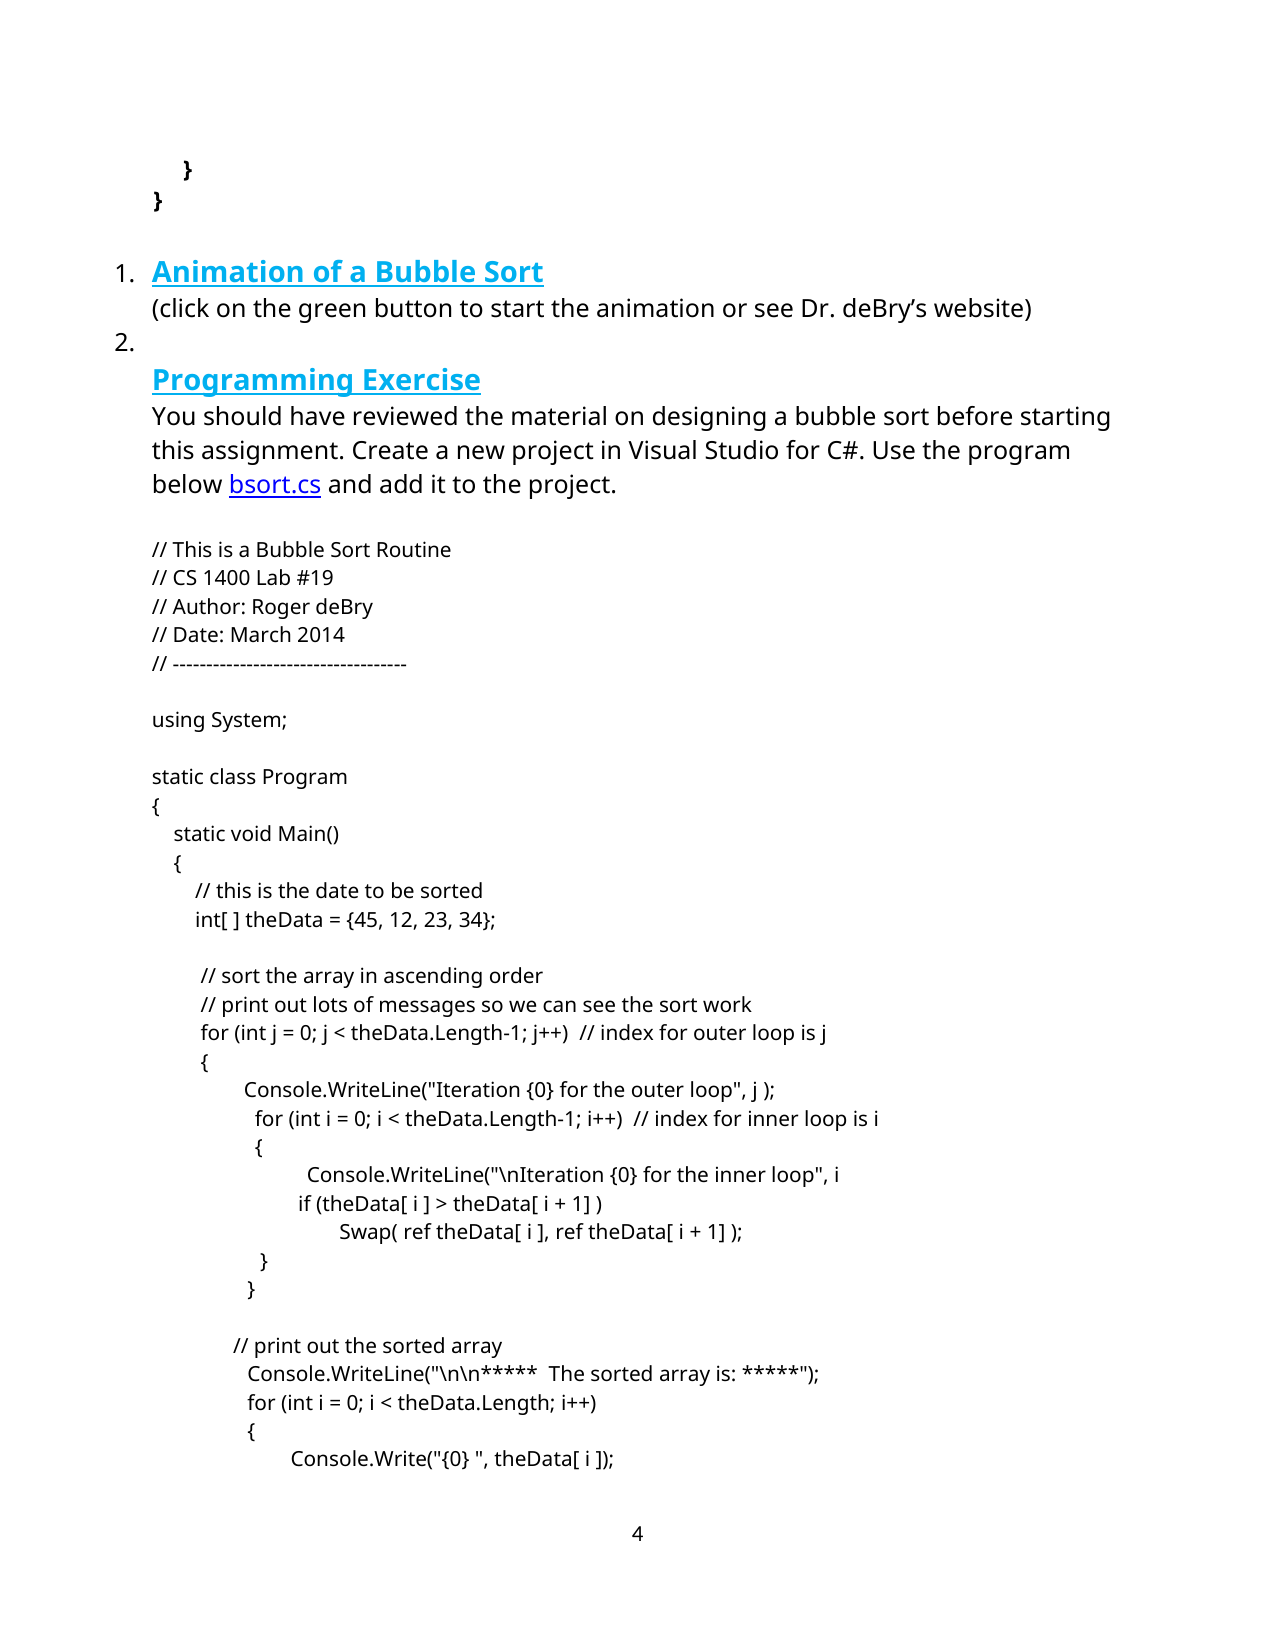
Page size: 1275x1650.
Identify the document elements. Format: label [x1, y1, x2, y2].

table_header [150, 150, 1116, 1474]
